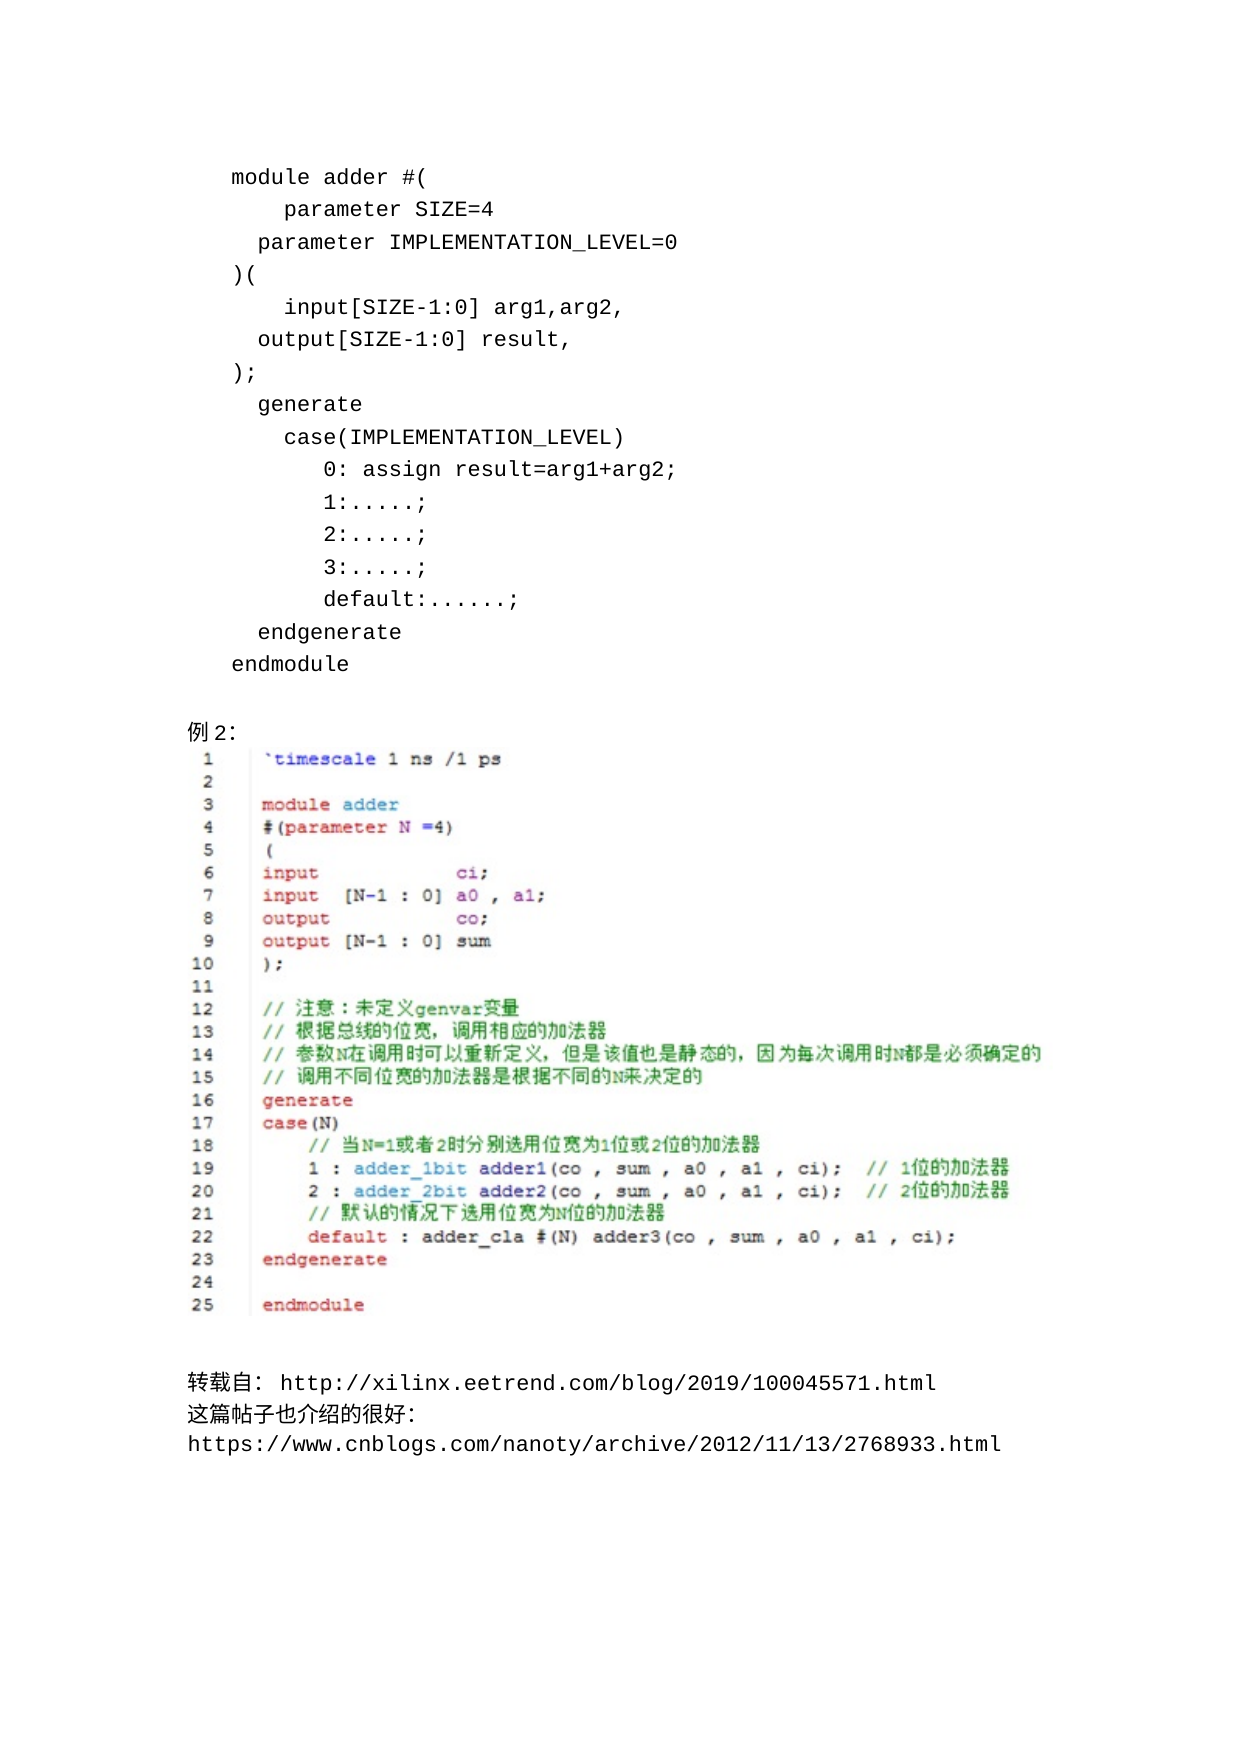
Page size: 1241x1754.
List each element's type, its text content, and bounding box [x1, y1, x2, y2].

text 0: assign result=arg1+arg2; [231, 454, 1053, 487]
text 1:.....; [231, 487, 1053, 519]
text generate [231, 389, 1053, 422]
text 3:.....; [231, 552, 1053, 584]
text case(IMPLEMENTATION_LEVEL) [231, 422, 1053, 454]
text default:......; [231, 584, 1053, 617]
text )( [231, 259, 1053, 292]
text 例2： [187, 714, 1053, 747]
text 这篇帖子也介绍的很好： https://www.cnblogs.com/nanoty/archive/2012/11/13/2768933.html [187, 1397, 1053, 1462]
text 转载自： http://xilinx.eetrend.com/blog/2019/100045571.html [187, 1364, 1053, 1397]
text parameter IMPLEMENTATION_LEVEL=0 [231, 227, 1053, 259]
text 2:.....; [231, 519, 1053, 552]
text endmodule [231, 649, 1053, 682]
text endgenerate [231, 617, 1053, 649]
text ); [231, 357, 1053, 389]
text input[SIZE-1:0] arg1,arg2, [231, 292, 1053, 324]
picture [187, 747, 1053, 1316]
text output[SIZE-1:0] result, [231, 324, 1053, 357]
text parameter SIZE=4 [231, 194, 1053, 227]
text module adder #( [231, 162, 1053, 194]
